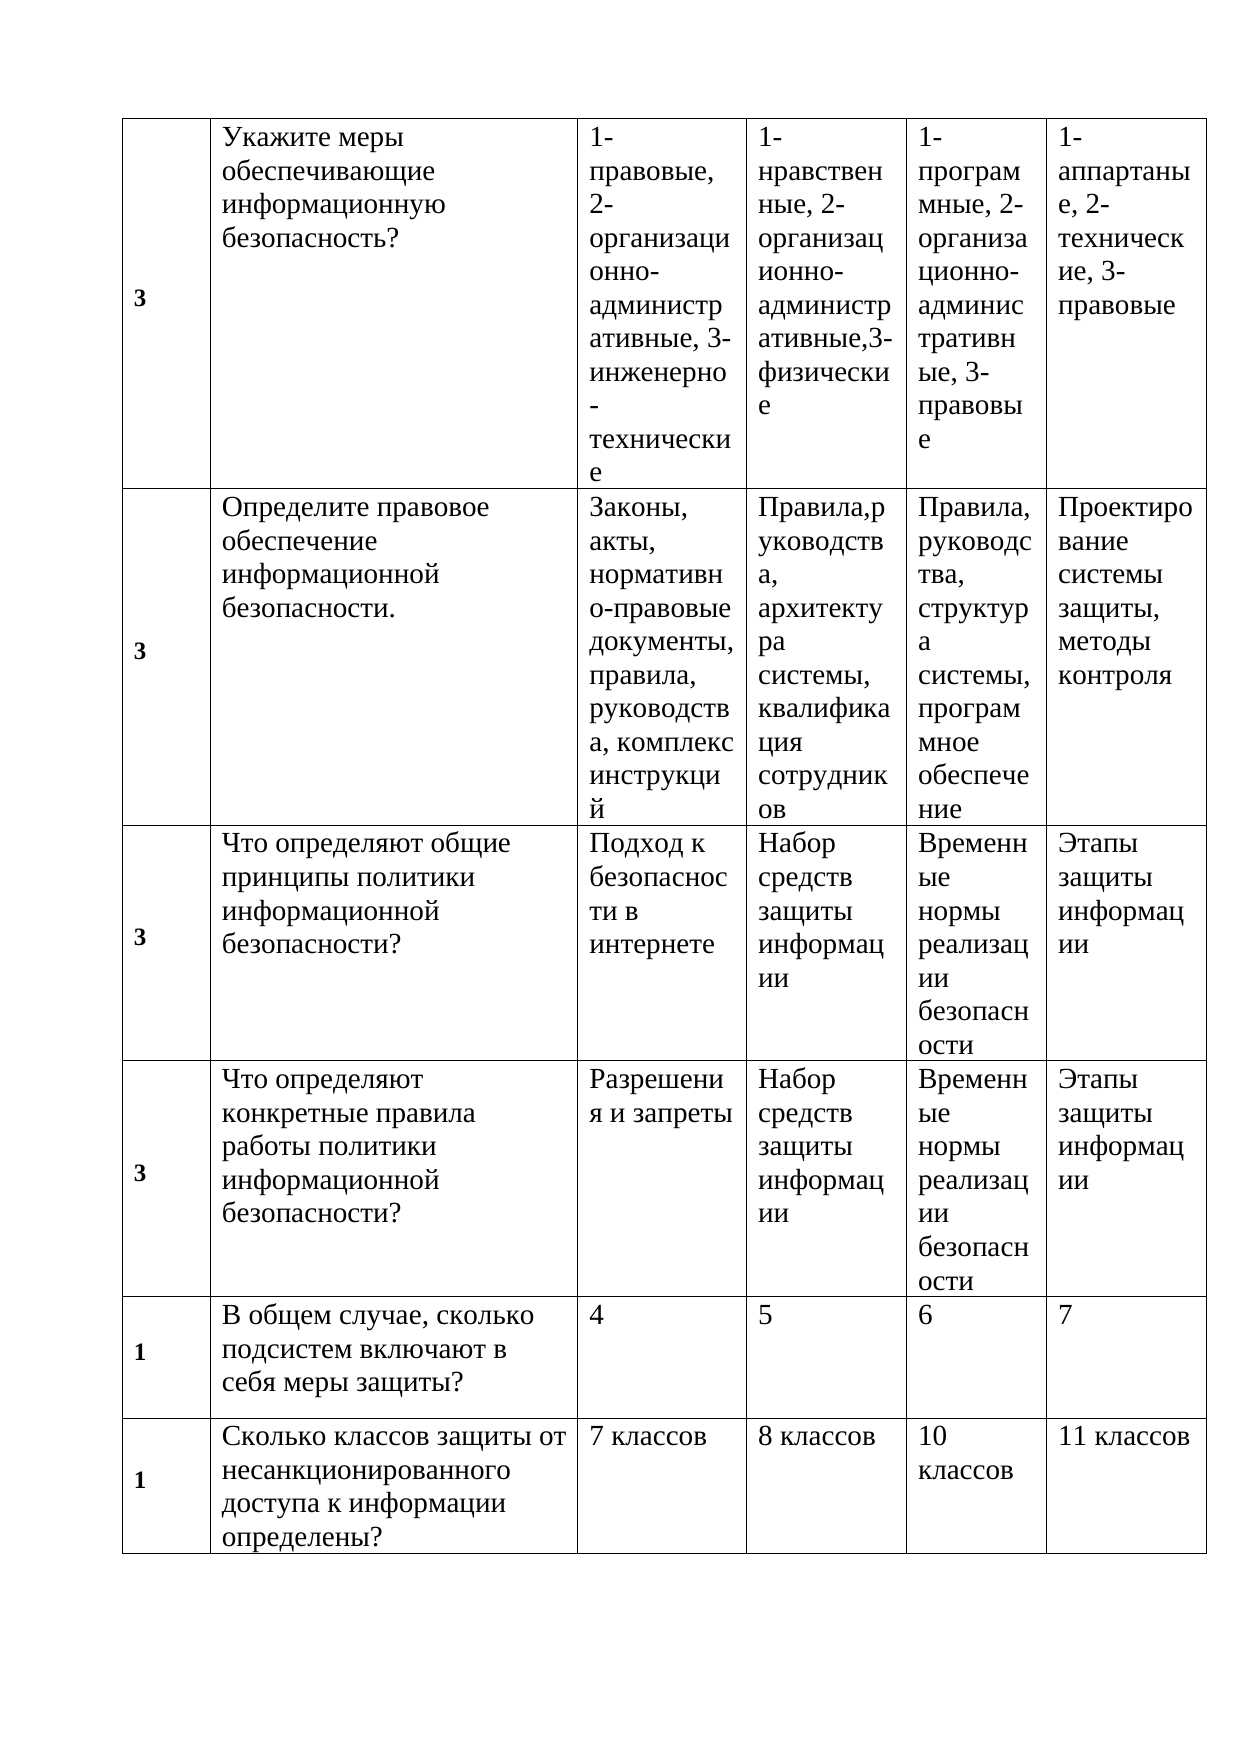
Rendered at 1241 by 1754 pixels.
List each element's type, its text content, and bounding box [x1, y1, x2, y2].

table_cell Набор средств защиты информации [747, 826, 906, 1060]
table_cell 3 [123, 489, 210, 824]
table_cell Набор средств защиты информации [747, 1061, 906, 1296]
table_cell 1 [123, 1297, 210, 1417]
table_cell Сколько классов защиты от несанкционированного доступа к информации определены? [211, 1419, 577, 1553]
table_cell Этапы защиты информации [1047, 826, 1206, 1060]
table_cell Этапы защиты информации [1047, 1061, 1206, 1296]
table_cell Разрешения и запреты [578, 1061, 746, 1296]
table_cell 1 [123, 1419, 210, 1553]
table_cell 1-аппартаные, 2-технические, 3-правовые [1047, 119, 1206, 488]
table_cell Правила,руководства, структура системы, программное обеспечение [907, 489, 1046, 824]
table_cell Укажите меры обеспечивающие информационную безопасность? [211, 119, 577, 488]
table_cell 3 [123, 119, 210, 488]
table_cell 4 [578, 1297, 746, 1417]
table_cell Подход к безопасности в интернете [578, 826, 746, 1060]
table_cell Проектирование системы защиты, методы контроля [1047, 489, 1206, 824]
table_cell Временные нормы реализации безопасности [907, 1061, 1046, 1296]
table_cell Правила,руководства, архитектура системы, квалификация сотрудников [747, 489, 906, 824]
table_cell В общем случае, сколько подсистем включают в себя меры защиты? [211, 1297, 577, 1417]
table_cell 10 классов [907, 1419, 1046, 1553]
table_cell Что определяют общие принципы политики информационной безопасности? [211, 826, 577, 1060]
table_cell Что определяют конкретные правила работы политики информационной безопасности? [211, 1061, 577, 1296]
table_cell Определите правовое обеспечение информационной безопасности. [211, 489, 577, 824]
table_cell 7 классов [578, 1419, 746, 1553]
table_cell Законы, акты, нормативно-правовые документы, правила, руководства, комплекс инструкций [578, 489, 746, 824]
table_cell 3 [123, 826, 210, 1060]
table_cell 1-нравственные, 2-организационно-административные,3-физические [747, 119, 906, 488]
table_cell 5 [747, 1297, 906, 1417]
table_cell 6 [907, 1297, 1046, 1417]
table_cell 3 [123, 1061, 210, 1296]
table_cell 11 классов [1047, 1419, 1206, 1553]
table_cell 1-правовые, 2-организационно-административные, 3-инженерно-технические [578, 119, 746, 488]
table_cell 8 классов [747, 1419, 906, 1553]
table_cell Временные нормы реализации безопасности [907, 826, 1046, 1060]
table_cell 7 [1047, 1297, 1206, 1417]
table_cell 1-программные, 2-организационно-административные, 3-правовые [907, 119, 1046, 488]
